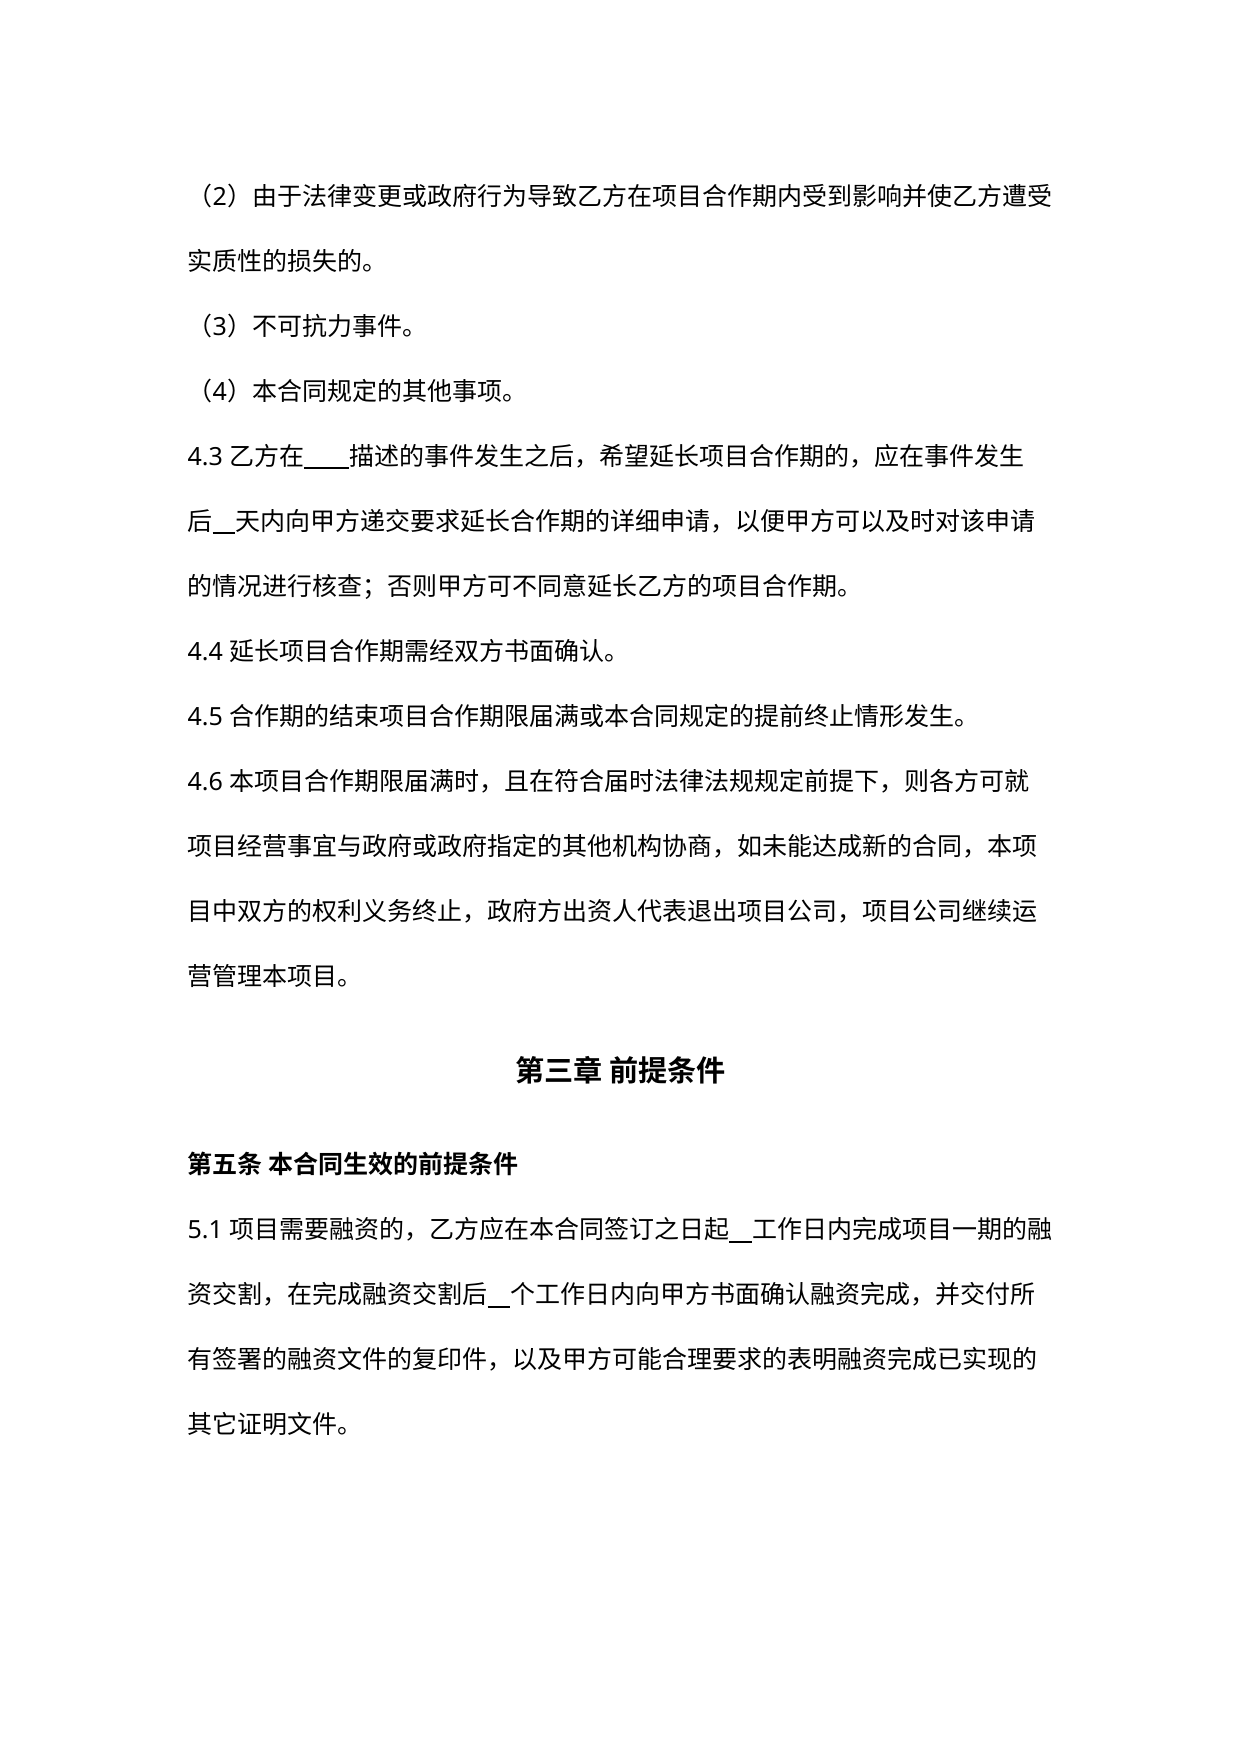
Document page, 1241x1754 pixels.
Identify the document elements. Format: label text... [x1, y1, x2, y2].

subtitle 第五条 本合同生效的前提条件 [187, 1130, 1053, 1195]
text （2）由于法律变更或政府行为导致乙方在项目合作期内受到影响并使乙方遭受实质性的损失的。 [187, 162, 1053, 292]
text 4.4 延长项目合作期需经双方书面确认。 [187, 617, 1053, 682]
text 4.3 乙方在 描述的事件发生之后，希望延长项目合作期的，应在事件发生后 天内向甲方递交要求延长合作期的详细申请，以便甲方可以及时对该申请的情况进行核查；否则甲方可不同意延长乙方的项目合作期。 [187, 422, 1053, 617]
text （3）不可抗力事件。 [187, 292, 1053, 357]
text 4.5 合作期的结束项目合作期限届满或本合同规定的提前终止情形发生。 [187, 682, 1053, 747]
text （4）本合同规定的其他事项。 [187, 357, 1053, 422]
subtitle 第三章 前提条件 [187, 1036, 1053, 1101]
text 4.6 本项目合作期限届满时，且在符合届时法律法规规定前提下，则各方可就项目经营事宜与政府或政府指定的其他机构协商，如未能达成新的合同，本项目中双方的权利义务终止，政府方出资人代表退出项目公司，项目公司继续运营管理本项目。 [187, 747, 1053, 1007]
text 5.1 项目需要融资的，乙方应在本合同签订之日起 工作日内完成项目一期的融资交割，在完成融资交割后 个工作日内向甲方书面确认融资完成，并交付所有签署的融资文件的复印件，以及甲方可能合理要求的表明融资完成已实现的其它证明文件。 [187, 1195, 1053, 1455]
